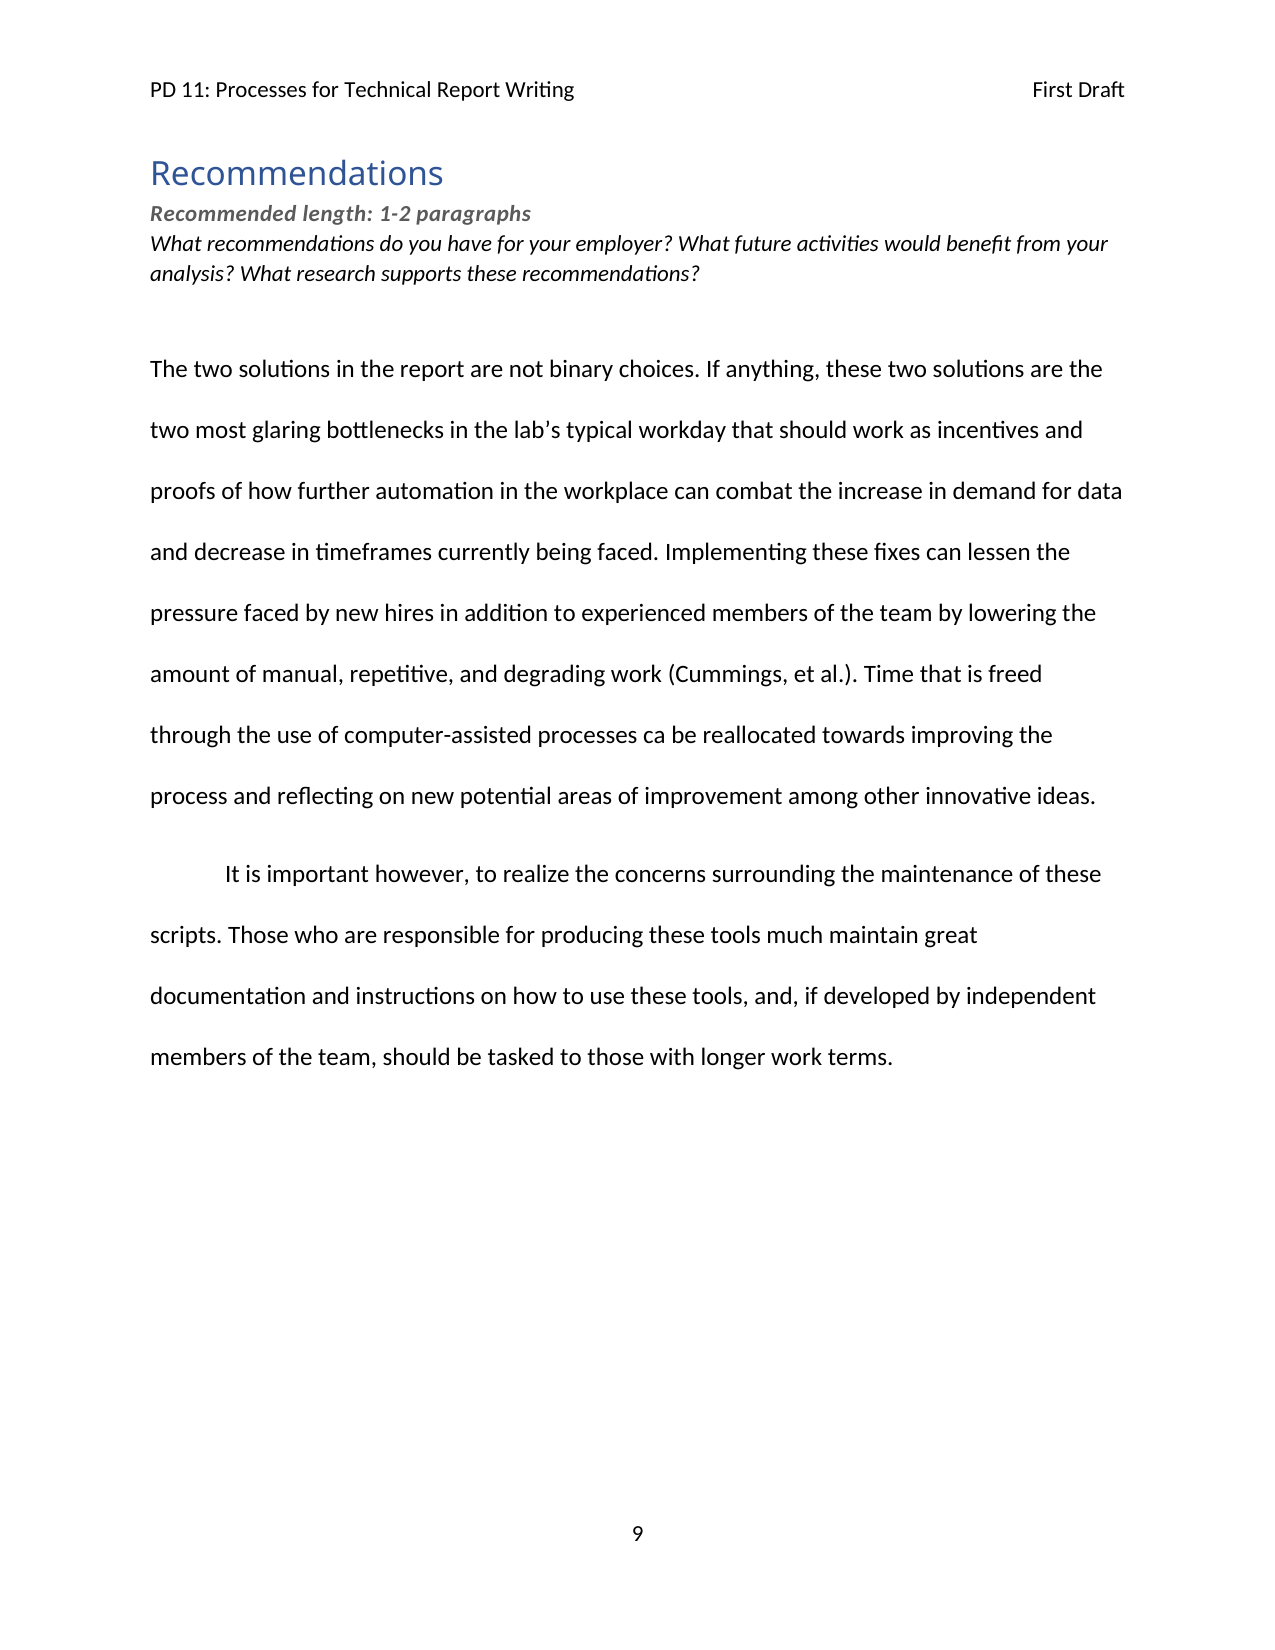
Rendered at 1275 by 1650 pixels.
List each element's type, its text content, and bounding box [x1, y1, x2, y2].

subtitle Recommended length: 1-2 paragraphs [150, 199, 1125, 227]
subtitle Recommendations [150, 150, 1125, 195]
text The two solutions in the report are not binary choices. If anything, these two solutions are the two most glaring bottlenecks in the lab’s typical workday that should work as incentives and proofs of how further automation in the workplace can combat the increase in demand for data and decrease in timeframes currently being faced. Implementing these fixes can lessen the pressure faced by new hires in addition to experienced members of the team by lowering the amount of manual, repetitive, and degrading work (Cummings, et al.). Time that is freed through the use of computer-assisted processes ca be reallocated towards improving the process and reflecting on new potential areas of improvement among other innovative ideas. [150, 353, 1125, 811]
text It is important however, to realize the concerns surrounding the maintenance of these scripts. Those who are responsible for producing these tools much maintain great documentation and instructions on how to use these tools, and, if developed by independent members of the team, should be tasked to those with longer work terms. [150, 858, 1125, 1072]
text What recommendations do you have for your employer? What future activities would benefit from your analysis? What research supports these recommendations? [150, 229, 1125, 287]
